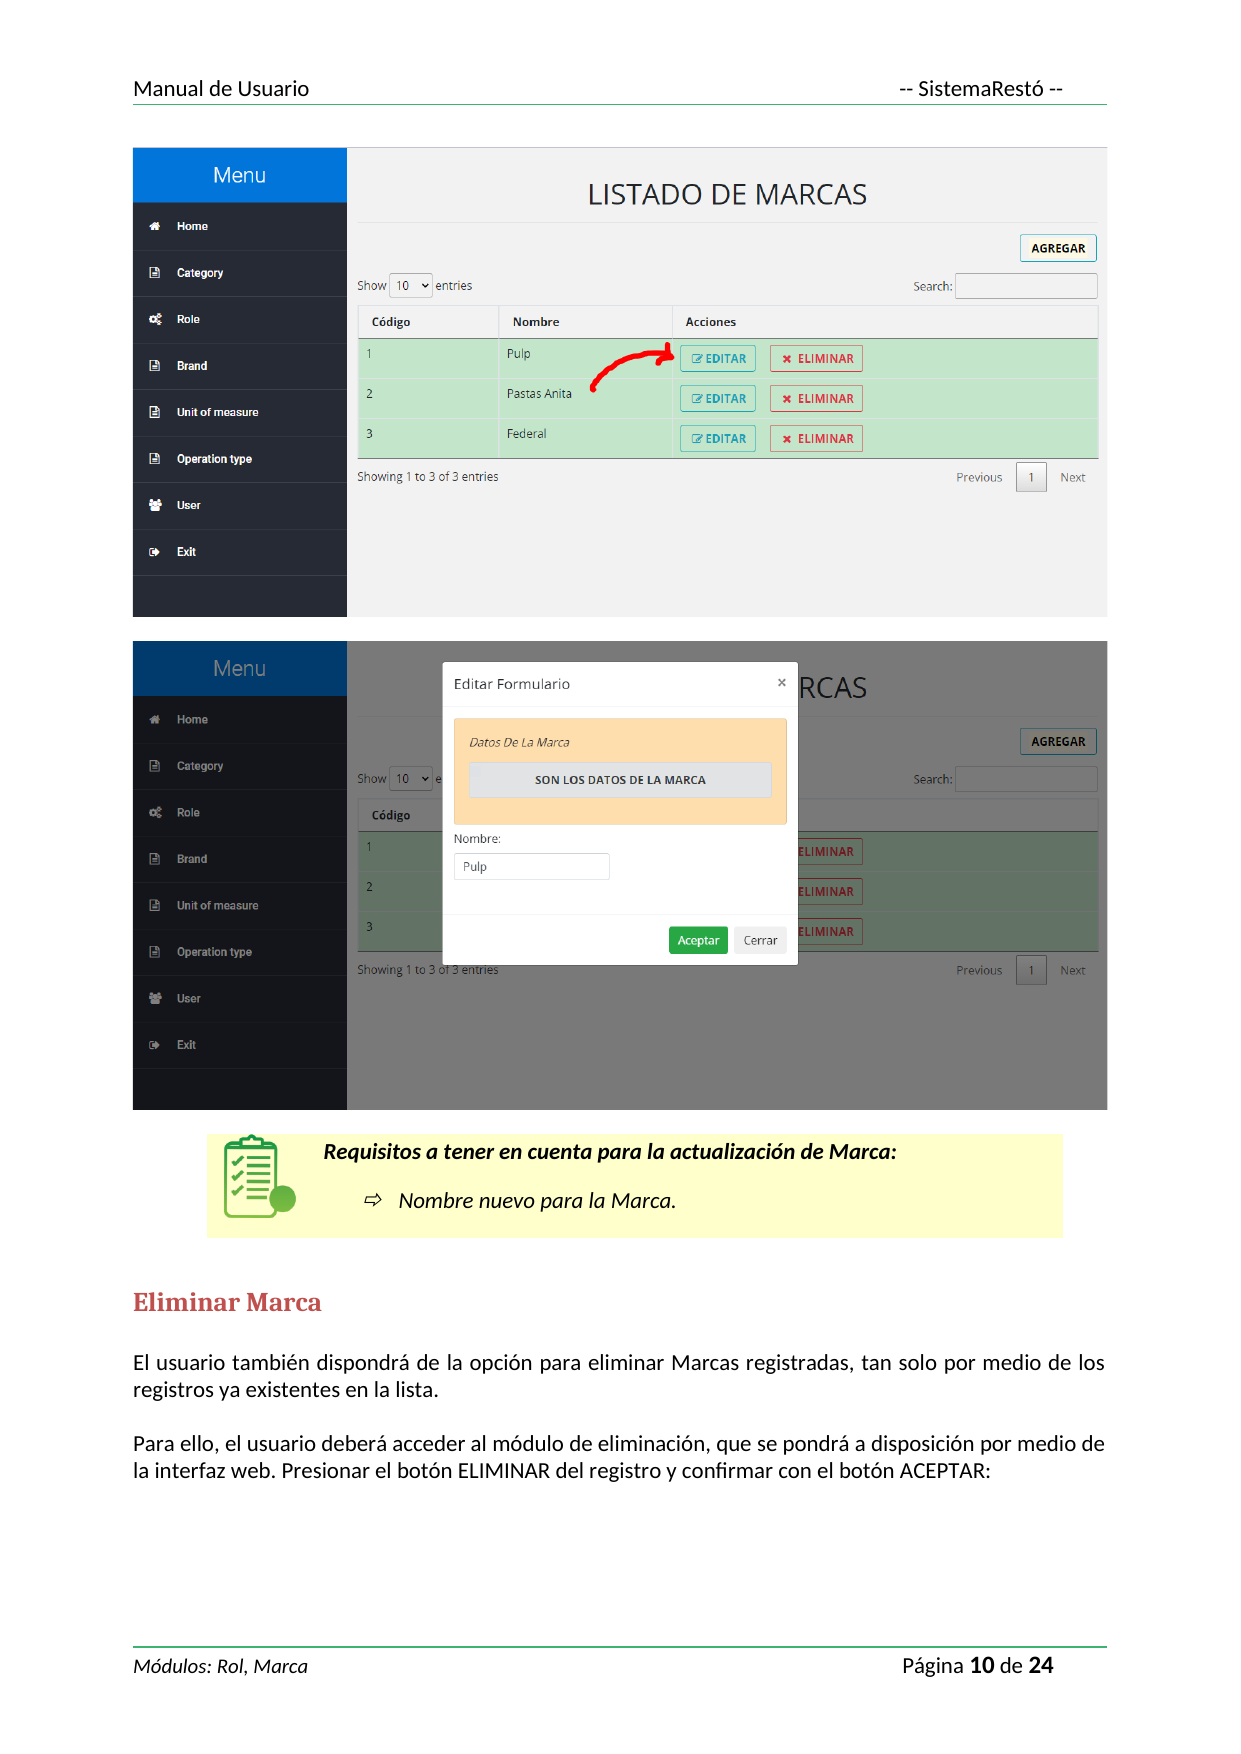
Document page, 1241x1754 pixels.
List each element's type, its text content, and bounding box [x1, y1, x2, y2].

picture [132, 147, 1108, 617]
text Para ello, el usuario deberá acceder al módulo de eliminación, que se pondrá a disposición por medio de la interfaz web. Presionar el botón ELIMINAR del registro y confirmar con el botón ACEPTAR: [133, 1429, 1107, 1485]
table_header [207, 1134, 312, 1238]
picture [218, 1134, 301, 1218]
text El usuario también dispondrá de la opción para eliminar Marcas registradas, tan solo por medio de los registros ya existentes en la lista. [133, 1348, 1107, 1404]
table_header Requisitos a tener en cuenta para la actualización de Marca: Nombre nuevo para la Marca. [312, 1134, 1063, 1238]
picture [132, 641, 1108, 1110]
subtitle Eliminar Marca [133, 1287, 1107, 1318]
